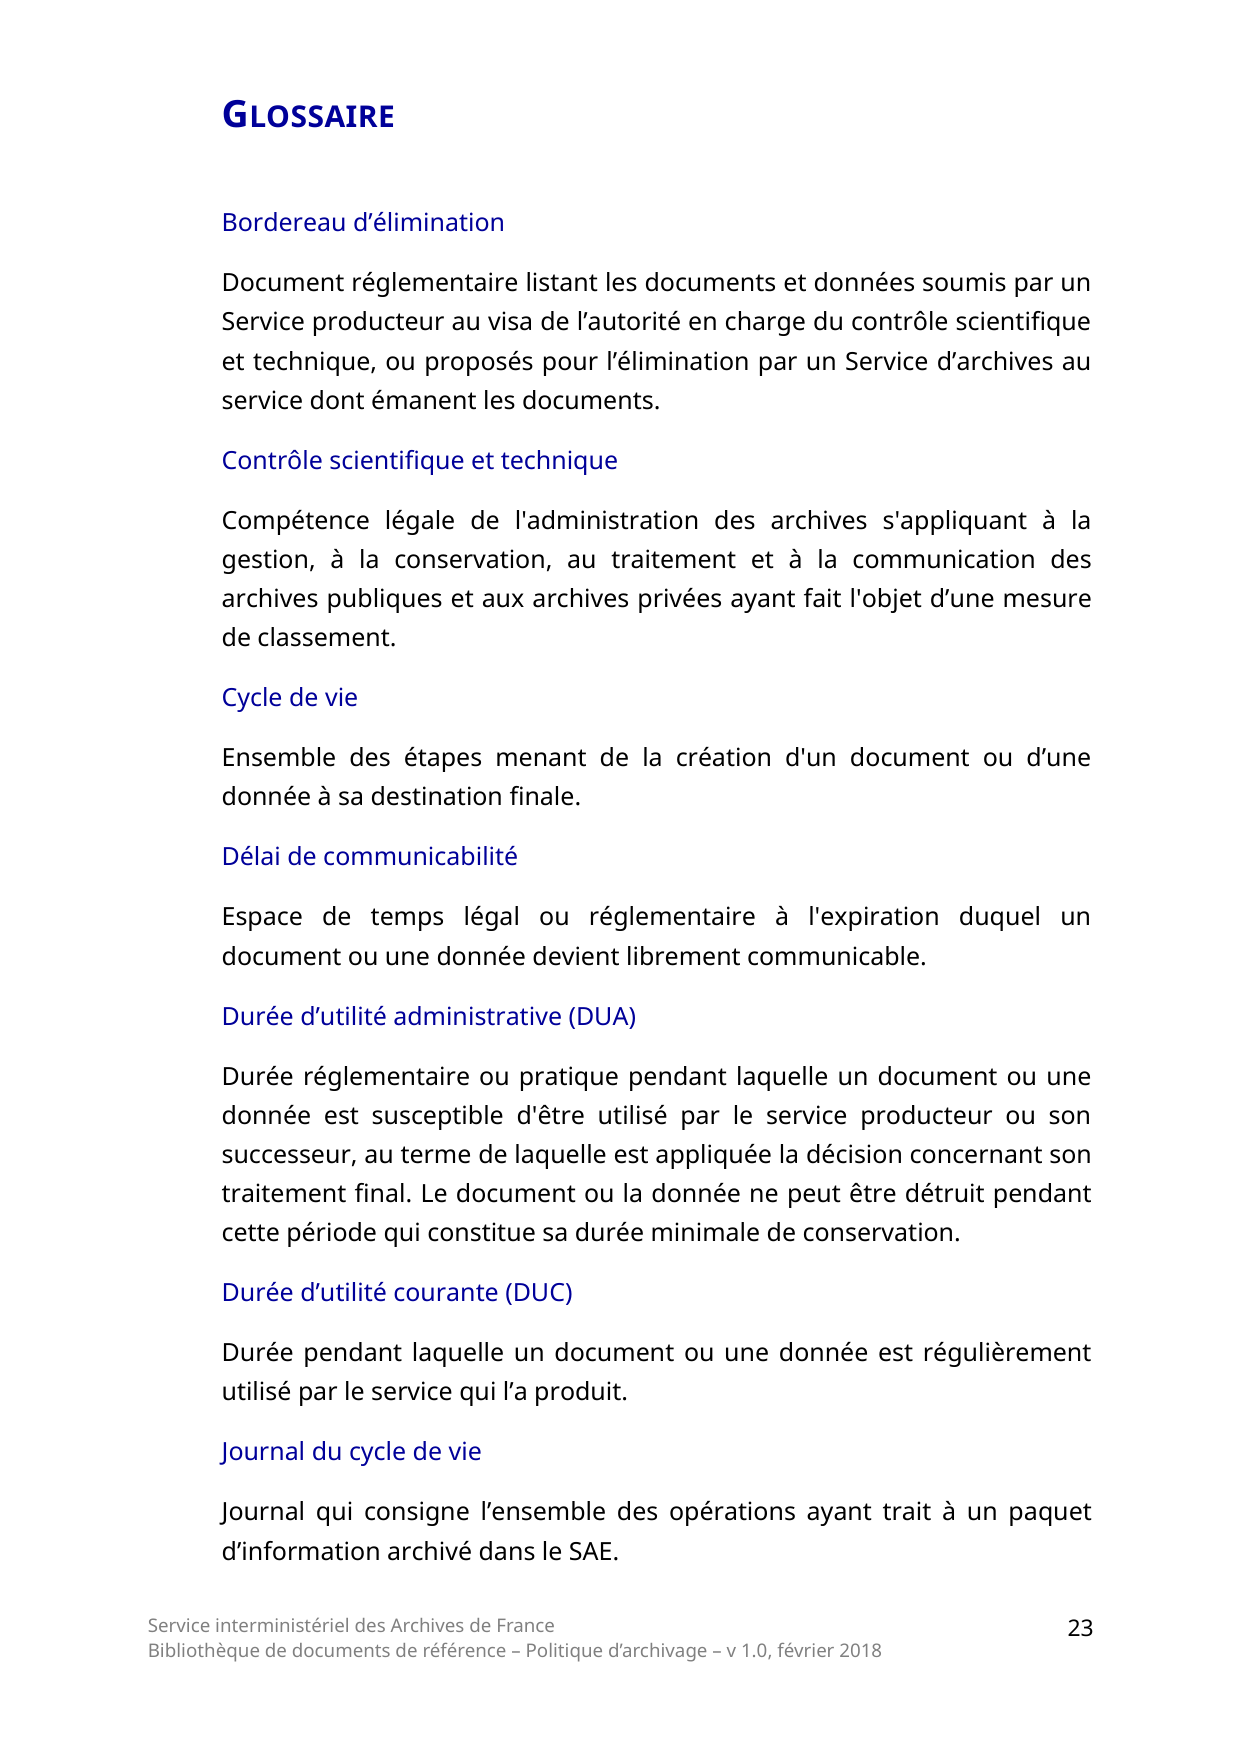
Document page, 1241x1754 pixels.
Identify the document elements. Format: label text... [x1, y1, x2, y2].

text Bordereau d’élimination [221, 205, 1093, 239]
text Ensemble des étapes menant de la création d'un document ou d’une donnée à sa destination finale. [221, 740, 1093, 813]
text Compétence légale de l'administration des archives s'appliquant à la gestion, à la conservation, au traitement et à la communication des archives publiques et aux archives privées ayant fait l'objet d’une mesure de classement. [221, 502, 1093, 654]
text Document réglementaire listant les documents et données soumis par un Service producteur au visa de l’autorité en charge du contrôle scientifique et technique, ou proposés pour l’élimination par un Service d’archives au service dont émanent les documents. [221, 265, 1093, 416]
text Durée réglementaire ou pratique pendant laquelle un document ou une donnée est susceptible d'être utilisé par le service producteur ou son successeur, au terme de laquelle est appliquée la décision concernant son traitement final. Le document ou la donnée ne peut être détruit pendant cette période qui constitue sa durée minimale de conservation. [221, 1058, 1093, 1249]
text Espace de temps légal ou réglementaire à l'expiration duquel un document ou une donnée devient librement communicable. [221, 899, 1093, 972]
subtitle Glossaire [221, 87, 1093, 138]
text Cycle de vie [221, 680, 1093, 714]
text Journal qui consigne l’ensemble des opérations ayant trait à un paquet d’information archivé dans le SAE. [221, 1494, 1093, 1567]
text Contrôle scientifique et technique [221, 442, 1093, 476]
text Durée pendant laquelle un document ou une donnée est régulièrement utilisé par le service qui l’a produit. [221, 1335, 1093, 1408]
text Durée d’utilité administrative (DUA) [221, 998, 1093, 1032]
text Délai de communicabilité [221, 839, 1093, 873]
text Journal du cycle de vie [221, 1434, 1093, 1468]
text Durée d’utilité courante (DUC) [221, 1275, 1093, 1309]
